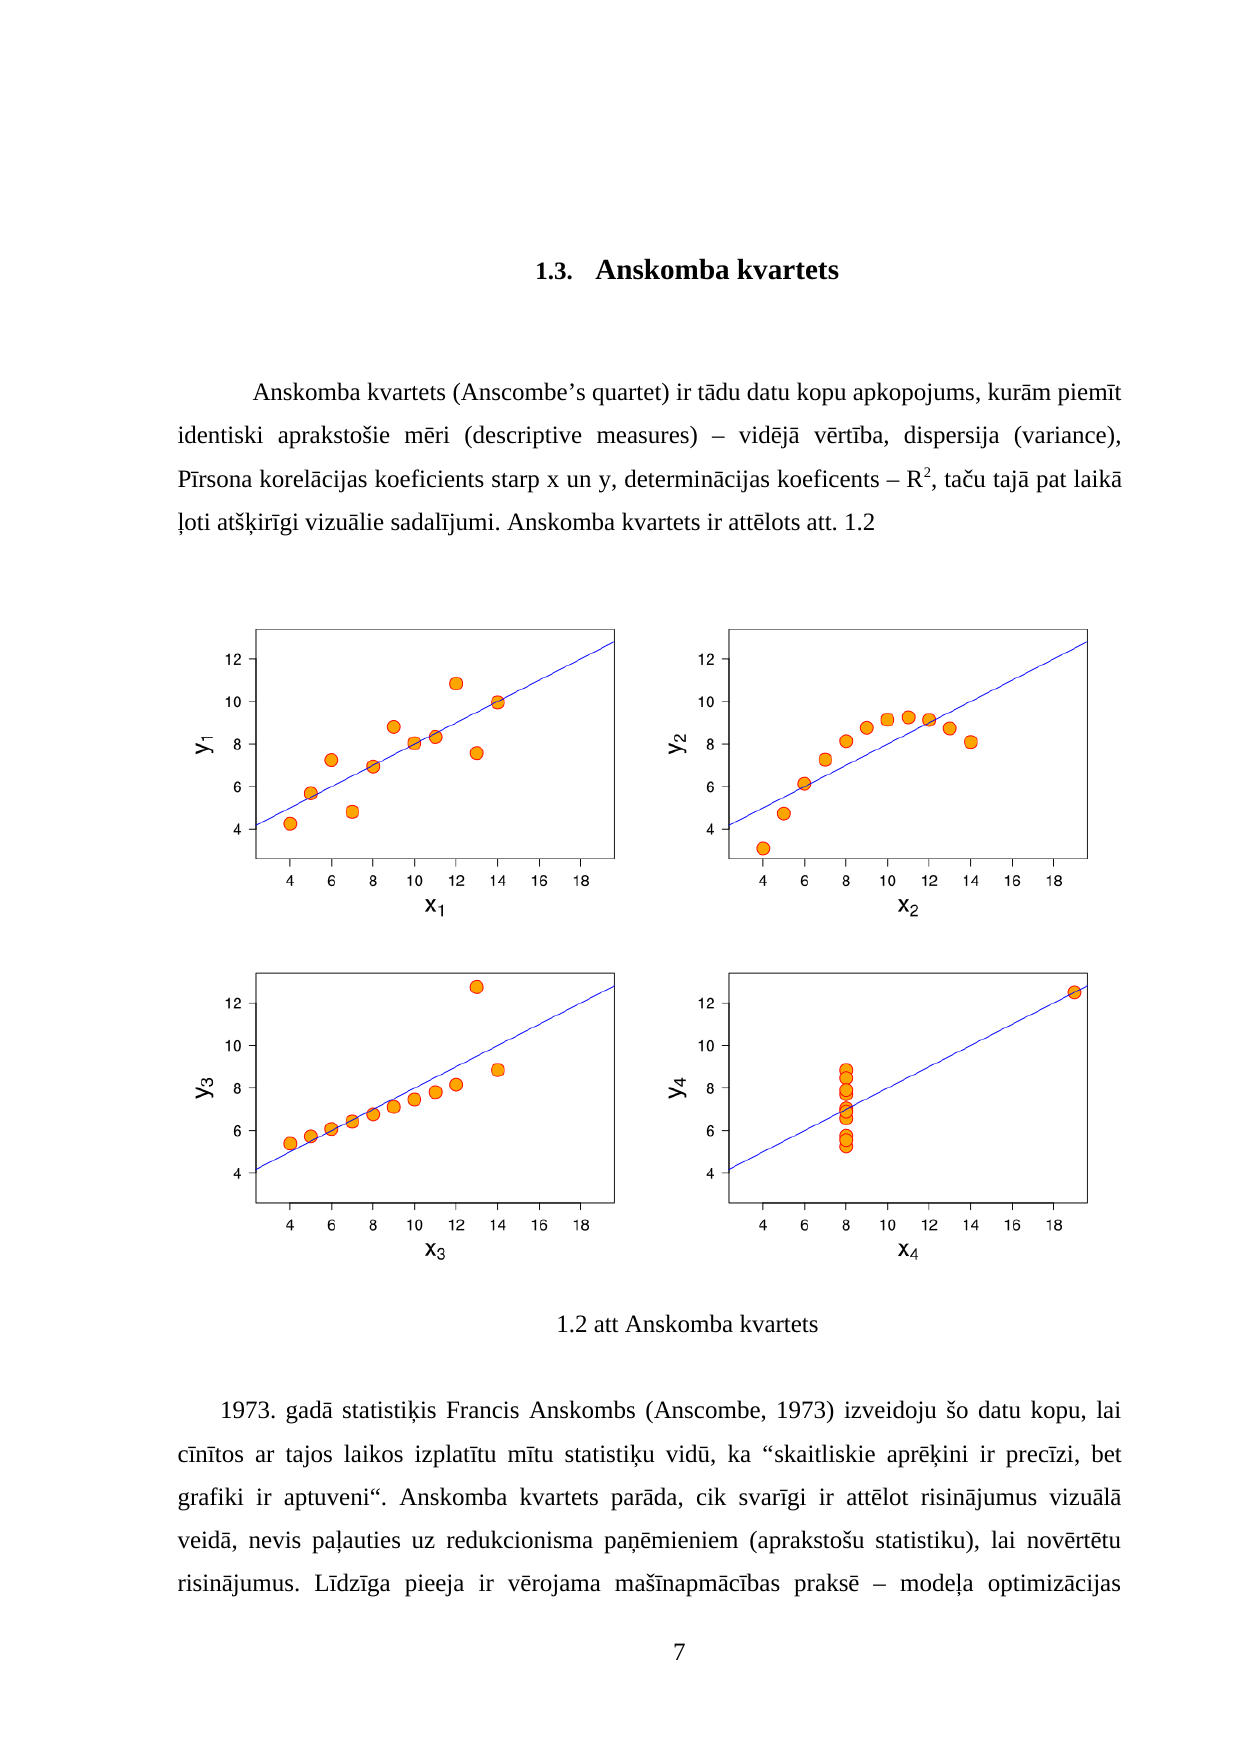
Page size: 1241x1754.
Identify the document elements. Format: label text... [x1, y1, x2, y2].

picture [177, 593, 1123, 1281]
text 1.2 att Anskomba kvartets [177, 1281, 1122, 1338]
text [177, 1396, 1122, 1597]
text Anskomba kvartets (Anscombe’s quartet) ir tādu datu kopu apkopojums, kurām piemīt identiski aprakstošie mēri (descriptive measures) – vidējā vērtība, dispersija (variance), Pīrsona korelācijas koeficients starp x un y, determinācijas koeficents – R2, taču tajā pat laikā ļoti atšķirīgi vizuālie sadalījumi. Anskomba kvartets ir attēlots att. 1.2 [177, 377, 1122, 536]
subtitle Anskomba kvartets [252, 252, 1122, 286]
